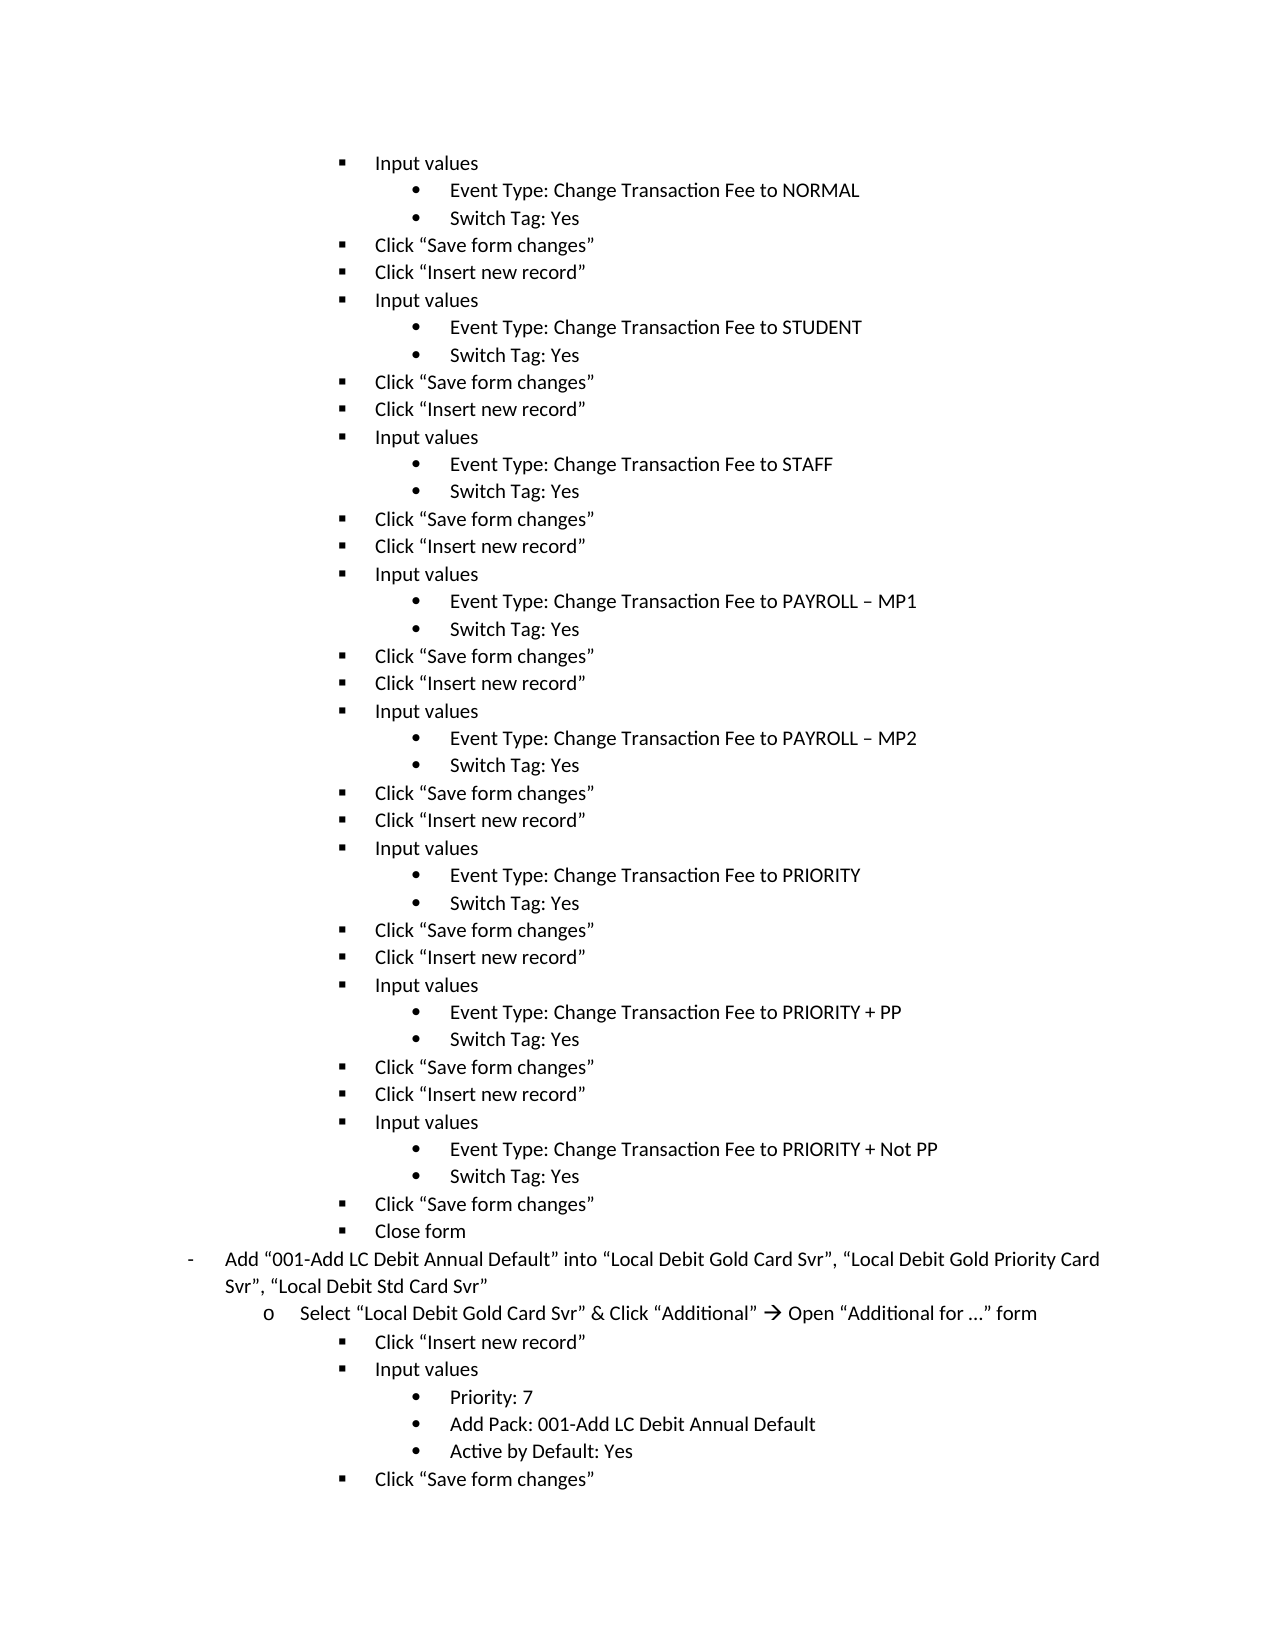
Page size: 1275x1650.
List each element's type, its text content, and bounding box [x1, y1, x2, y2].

list Switch Tag: Yes [412, 753, 1125, 778]
list Click “Insert new record” [337, 944, 1125, 970]
list Switch Tag: Yes [412, 205, 1125, 230]
list Click “Save form changes” [337, 780, 1125, 806]
list Click “Insert new record” [337, 1329, 1125, 1354]
list Input values [337, 424, 1125, 449]
list Input values [337, 1357, 1125, 1382]
list Click “Save form changes” [337, 1054, 1125, 1079]
list Priority: 7 [412, 1384, 1125, 1409]
list Input values [337, 287, 1125, 312]
list Active by Default: Yes [412, 1439, 1125, 1464]
list Click “Insert new record” [337, 397, 1125, 422]
list Click “Save form changes” [337, 232, 1125, 258]
list Click “Save form changes” [337, 643, 1125, 668]
list Click “Insert new record” [337, 807, 1125, 833]
list Input values [337, 835, 1125, 860]
list Select “Local Debit Gold Card Svr” & Click “Additional” Open “Additional for …” form [262, 1301, 1125, 1327]
list Event Type: Change Transaction Fee to PAYROLL – MP1 [412, 588, 1125, 614]
list Switch Tag: Yes [412, 616, 1125, 641]
list Event Type: Change Transaction Fee to STUDENT [412, 314, 1125, 340]
list Input values [337, 150, 1125, 175]
list Event Type: Change Transaction Fee to NORMAL [412, 177, 1125, 203]
list Click “Save form changes” [337, 369, 1125, 394]
list Click “Save form changes” [337, 506, 1125, 532]
list Input values [337, 561, 1125, 586]
list Input values [337, 1109, 1125, 1134]
list Event Type: Change Transaction Fee to PRIORITY + PP [412, 999, 1125, 1025]
list Click “Save form changes” [337, 1191, 1125, 1216]
list Click “Save form changes” [337, 1466, 1125, 1492]
list Click “Insert new record” [337, 533, 1125, 559]
list Add Pack: 001-Add LC Debit Annual Default [412, 1411, 1125, 1437]
list Click “Insert new record” [337, 1081, 1125, 1107]
list Event Type: Change Transaction Fee to STAFF [412, 451, 1125, 477]
list Click “Insert new record” [337, 671, 1125, 696]
list Switch Tag: Yes [412, 342, 1125, 367]
list Event Type: Change Transaction Fee to PRIORITY + Not PP [412, 1136, 1125, 1162]
list Input values [337, 698, 1125, 723]
list Input values [337, 972, 1125, 997]
list Switch Tag: Yes [412, 1164, 1125, 1189]
list Switch Tag: Yes [412, 1027, 1125, 1052]
list Click “Save form changes” [337, 917, 1125, 942]
list Switch Tag: Yes [412, 890, 1125, 915]
list Event Type: Change Transaction Fee to PAYROLL – MP2 [412, 725, 1125, 751]
list Close form [337, 1218, 1125, 1244]
list Switch Tag: Yes [412, 479, 1125, 504]
list Click “Insert new record” [337, 259, 1125, 285]
list Event Type: Change Transaction Fee to PRIORITY [412, 862, 1125, 888]
list Add “001-Add LC Debit Annual Default” into “Local Debit Gold Card Svr”, “Local Debit Gold Priority Card Svr”, “Local Debit Std Card Svr” [187, 1246, 1125, 1299]
